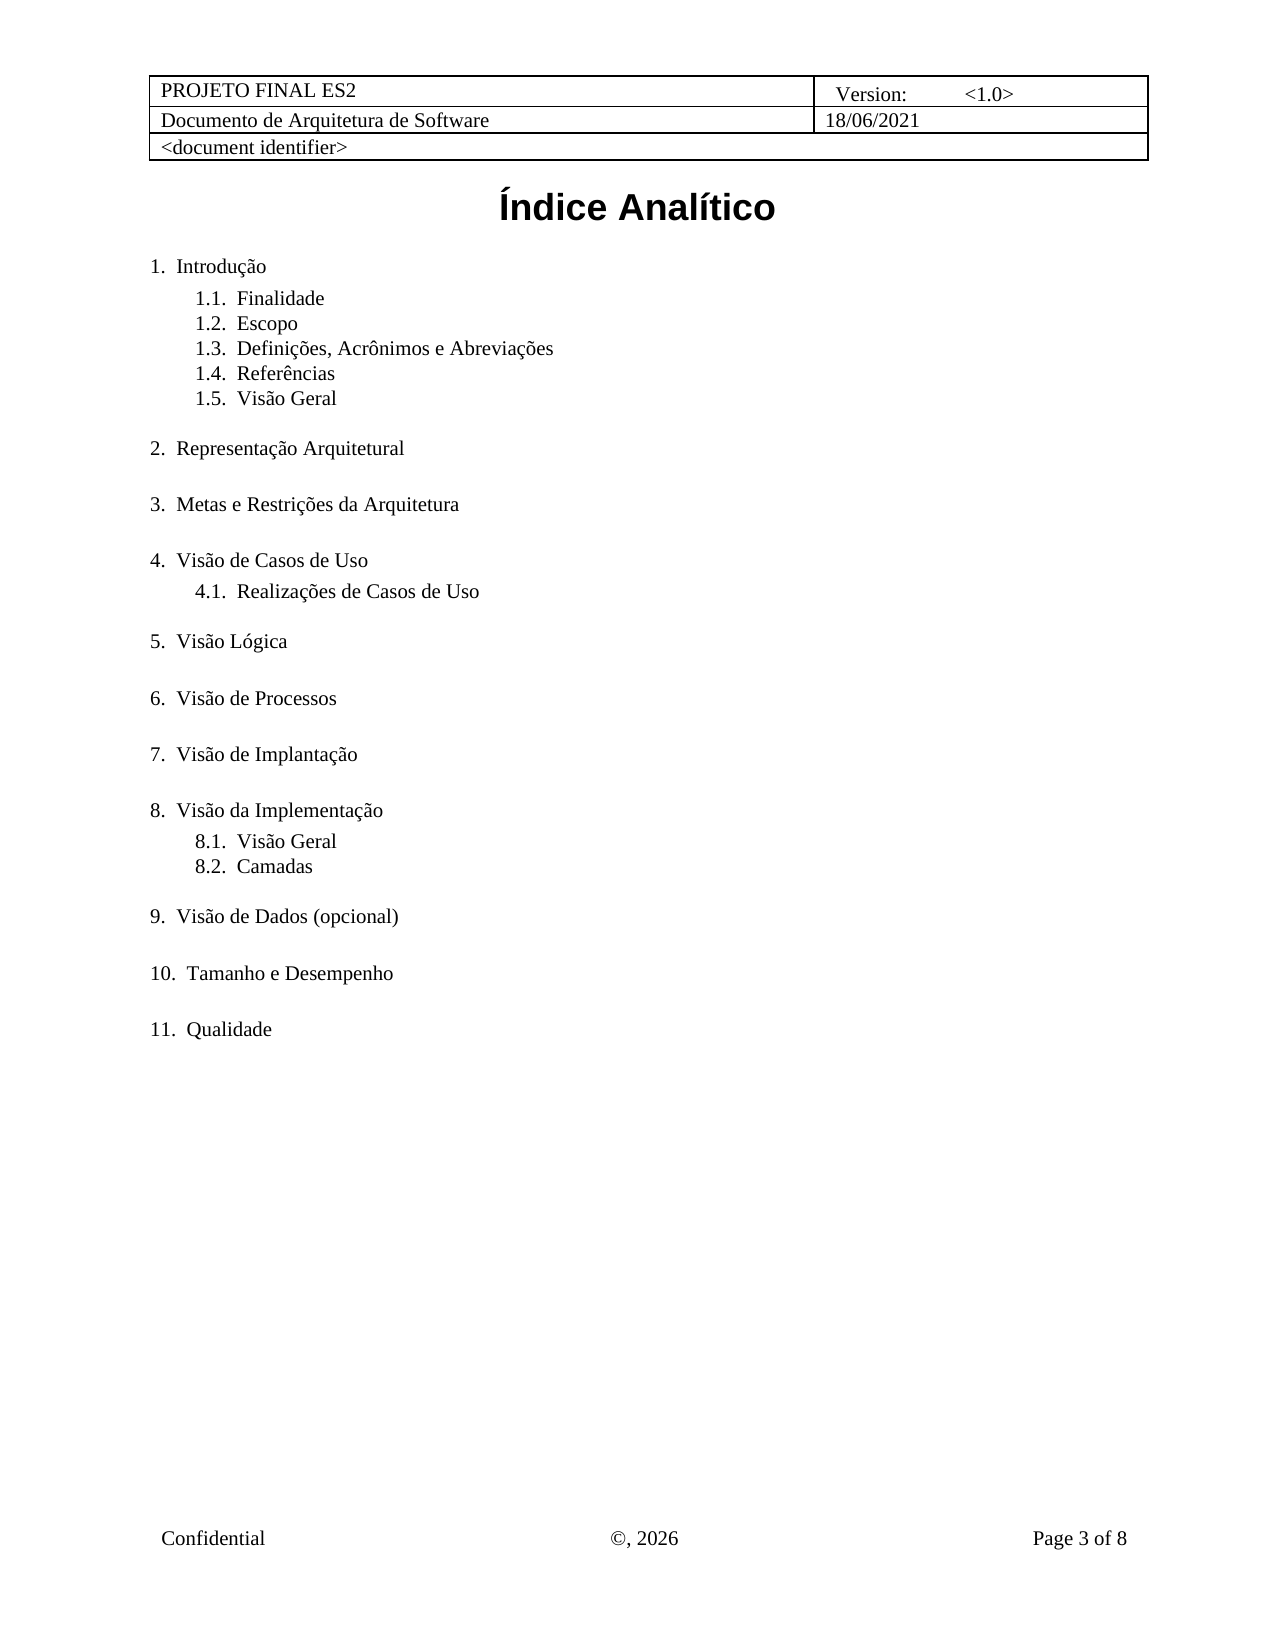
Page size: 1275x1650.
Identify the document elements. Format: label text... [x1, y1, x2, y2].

text 1. Introdução 4 [150, 253, 1050, 278]
text 1.2. Escopo 4 [195, 310, 1050, 335]
text 2. Representação Arquitetural 4 [150, 435, 1050, 460]
text Índice Analítico [150, 185, 1125, 228]
text 3. Metas e Restrições da Arquitetura 4 [150, 491, 1050, 516]
text 1.5. Visão Geral 4 [195, 385, 1050, 410]
text 9. Visão de Dados (opcional) 8 [150, 903, 1050, 928]
text 10. Tamanho e Desempenho 8 [150, 960, 1050, 985]
text 1.1. Finalidade 4 [195, 285, 1050, 310]
text 5. Visão Lógica 6 [150, 628, 1050, 653]
text 1.3. Definições, Acrônimos e Abreviações 4 [195, 335, 1050, 360]
text 1.4. Referências 4 [195, 360, 1050, 385]
text 8.2. Camadas 8 [195, 853, 1050, 878]
text 6. Visão de Processos 7 [150, 685, 1050, 710]
text 7. Visão de Implantação 7 [150, 741, 1050, 766]
text 4.1. Realizações de Casos de Uso 6 [195, 578, 1050, 603]
text 8. Visão da Implementação 7 [150, 797, 1050, 822]
text 4. Visão de Casos de Uso 4 [150, 547, 1050, 572]
text 8.1. Visão Geral 7 [195, 828, 1050, 853]
text 11. Qualidade 8 [150, 1016, 1050, 1041]
